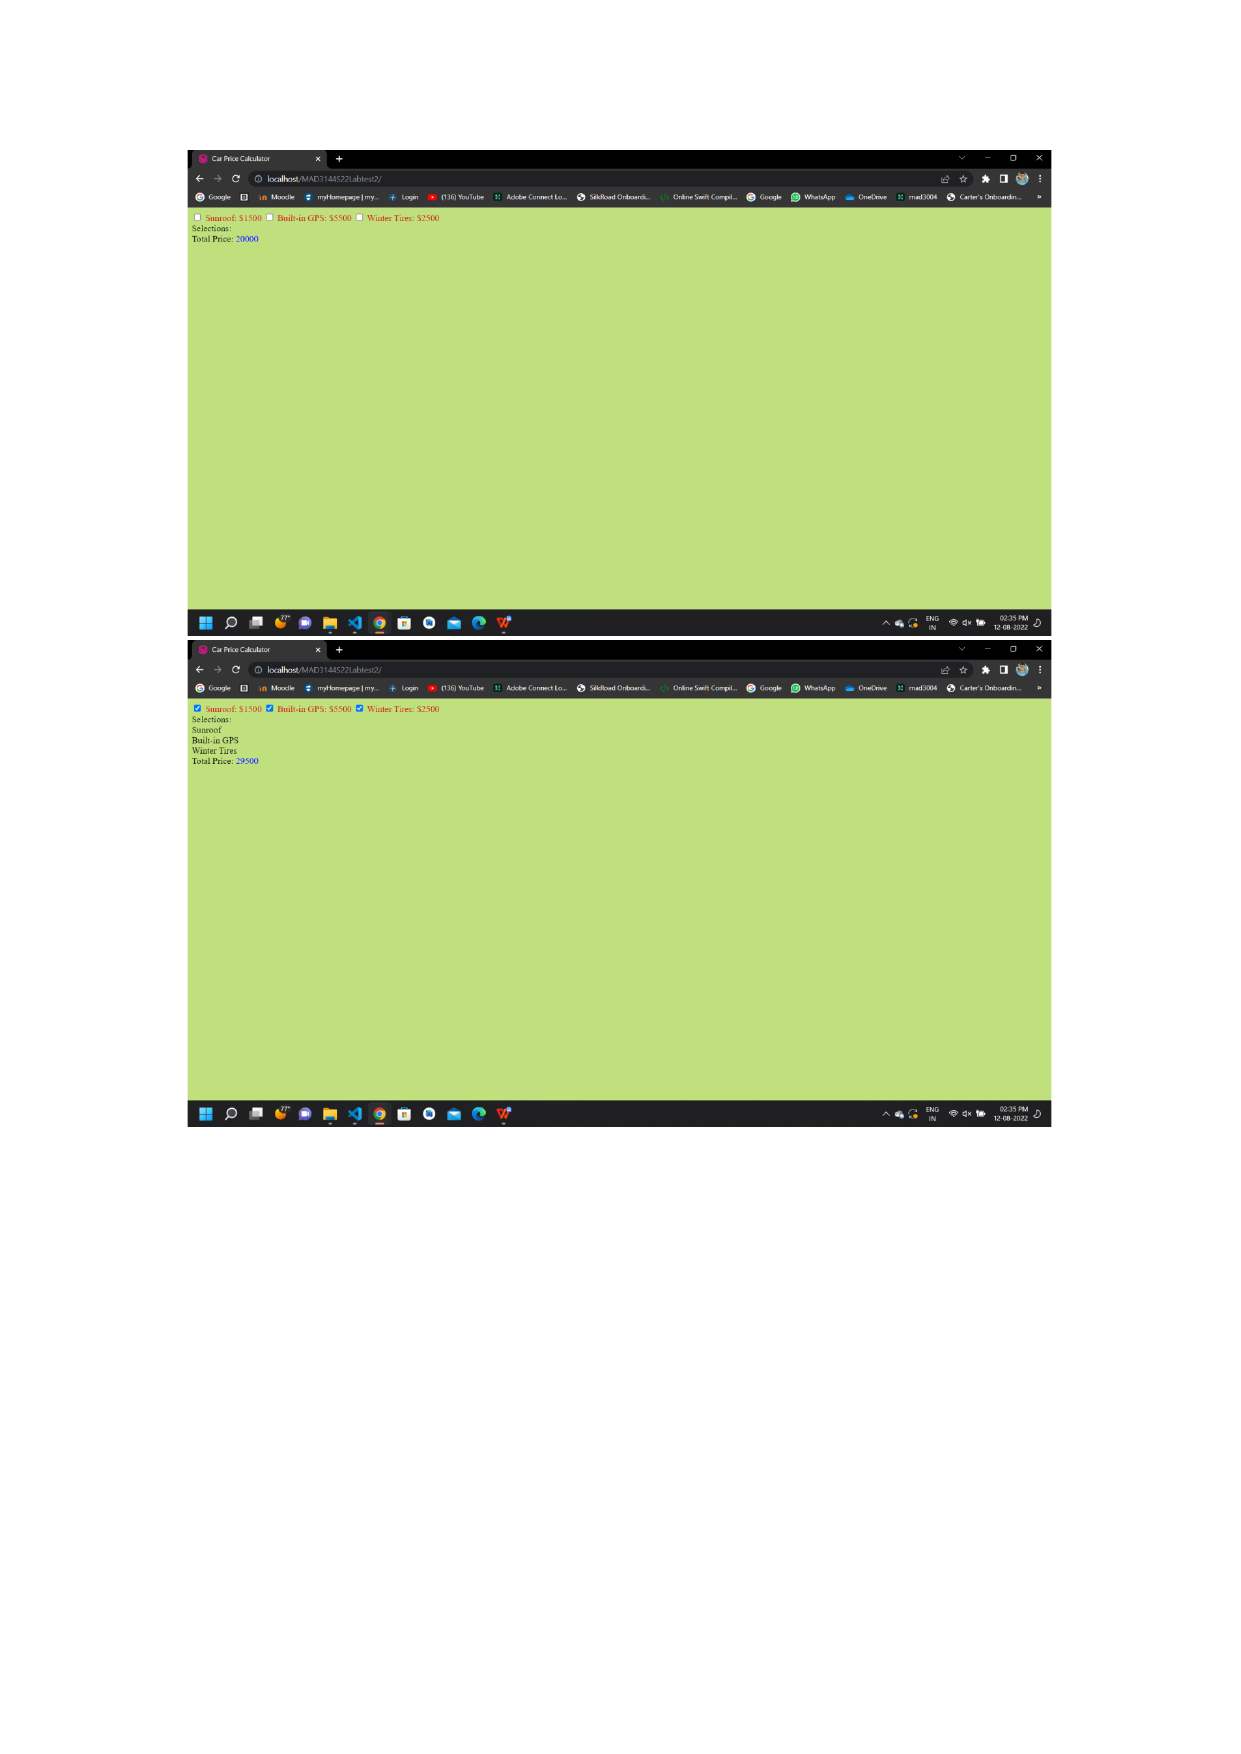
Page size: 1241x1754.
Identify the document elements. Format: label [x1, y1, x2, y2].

picture [187, 150, 1052, 636]
picture [187, 640, 1052, 1127]
